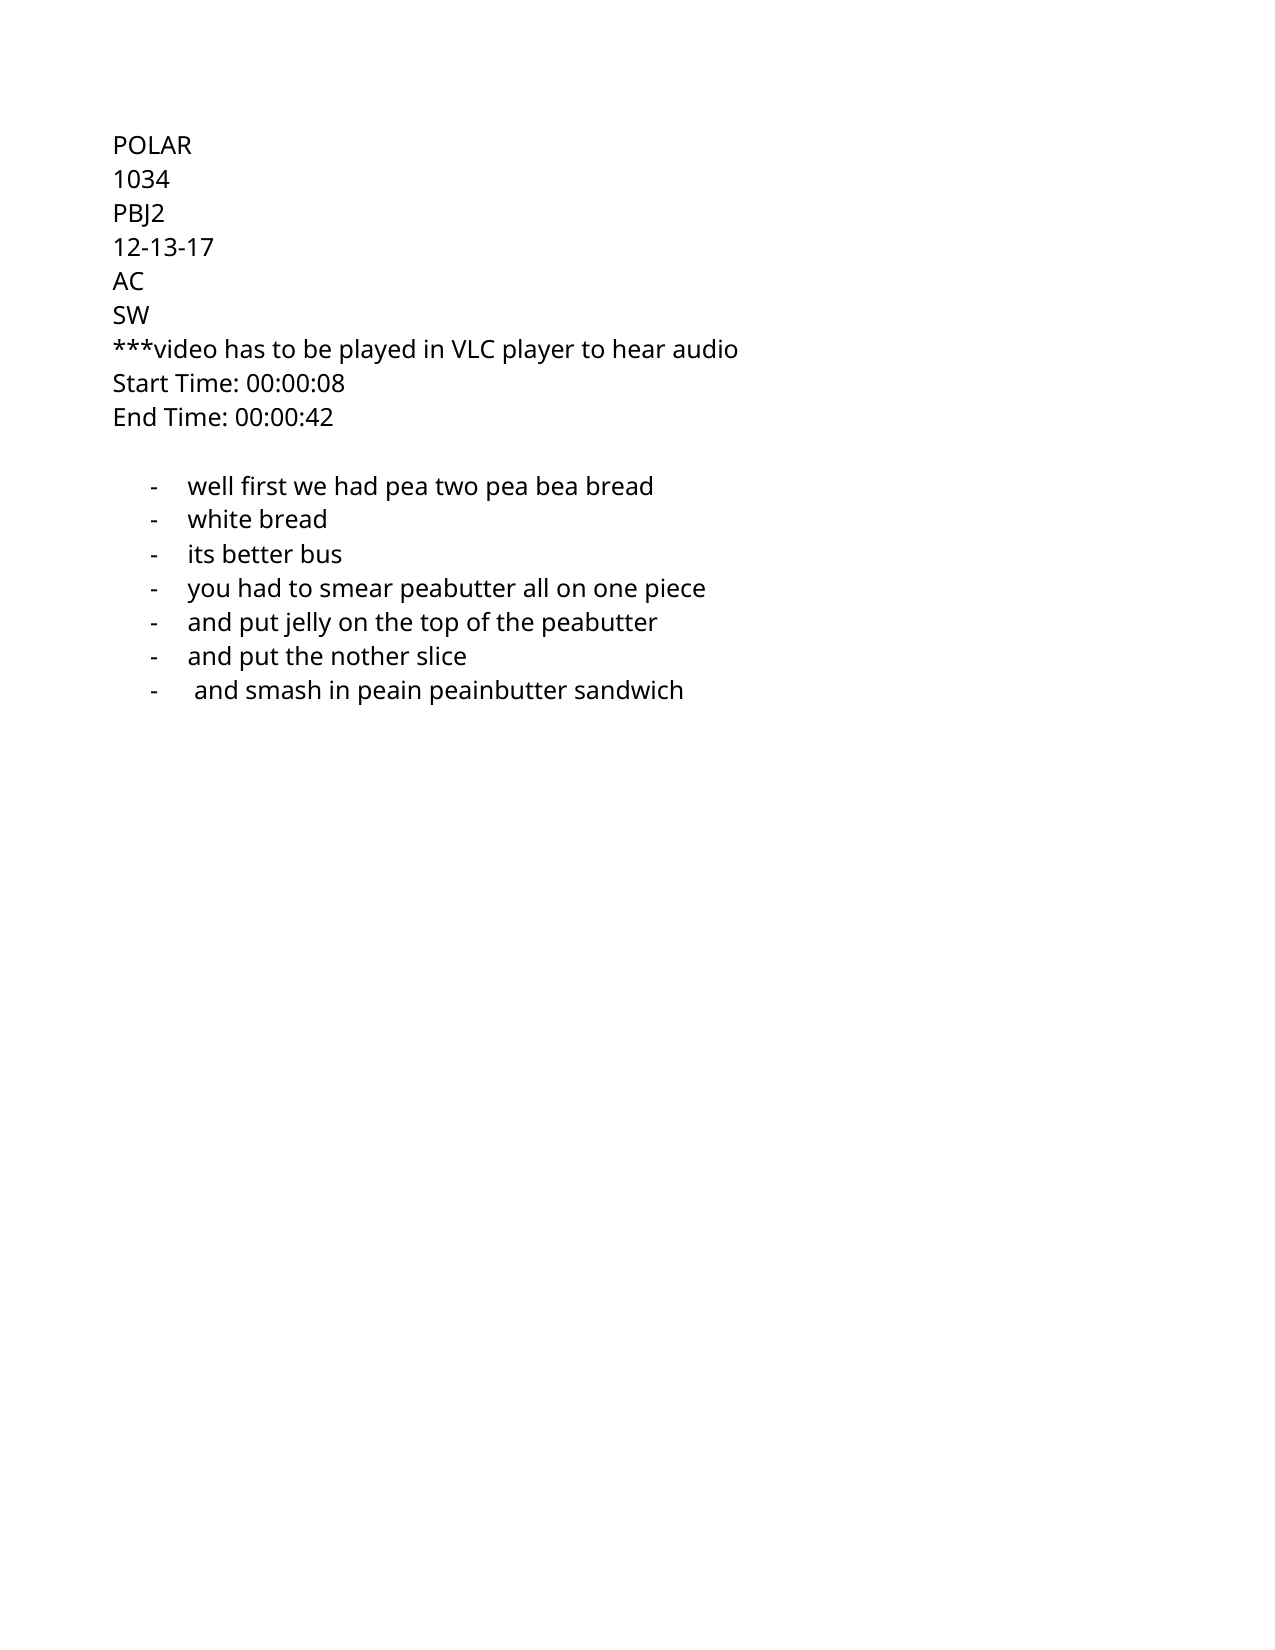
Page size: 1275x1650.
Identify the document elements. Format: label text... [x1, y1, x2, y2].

list you had to smear peabutter all on one piece [150, 570, 1162, 604]
list and put jelly on the top of the peabutter [150, 604, 1162, 638]
text AC [112, 264, 1162, 298]
text POLAR [112, 127, 1162, 162]
text End Time: 00:00:42 [112, 400, 1162, 434]
text Start Time: 00:00:08 [112, 366, 1162, 400]
list well first we had pea two pea bea bread [150, 468, 1162, 502]
text SW [112, 298, 1162, 332]
text 12-13-17 [112, 230, 1162, 264]
text PBJ2 [112, 196, 1162, 230]
list white bread [150, 502, 1162, 536]
list and smash in peain peainbutter sandwich [150, 672, 1162, 707]
text 1034 [112, 162, 1162, 196]
list and put the nother slice [150, 638, 1162, 672]
text ***video has to be played in VLC player to hear audio [112, 332, 1162, 366]
list its better bus [150, 536, 1162, 570]
